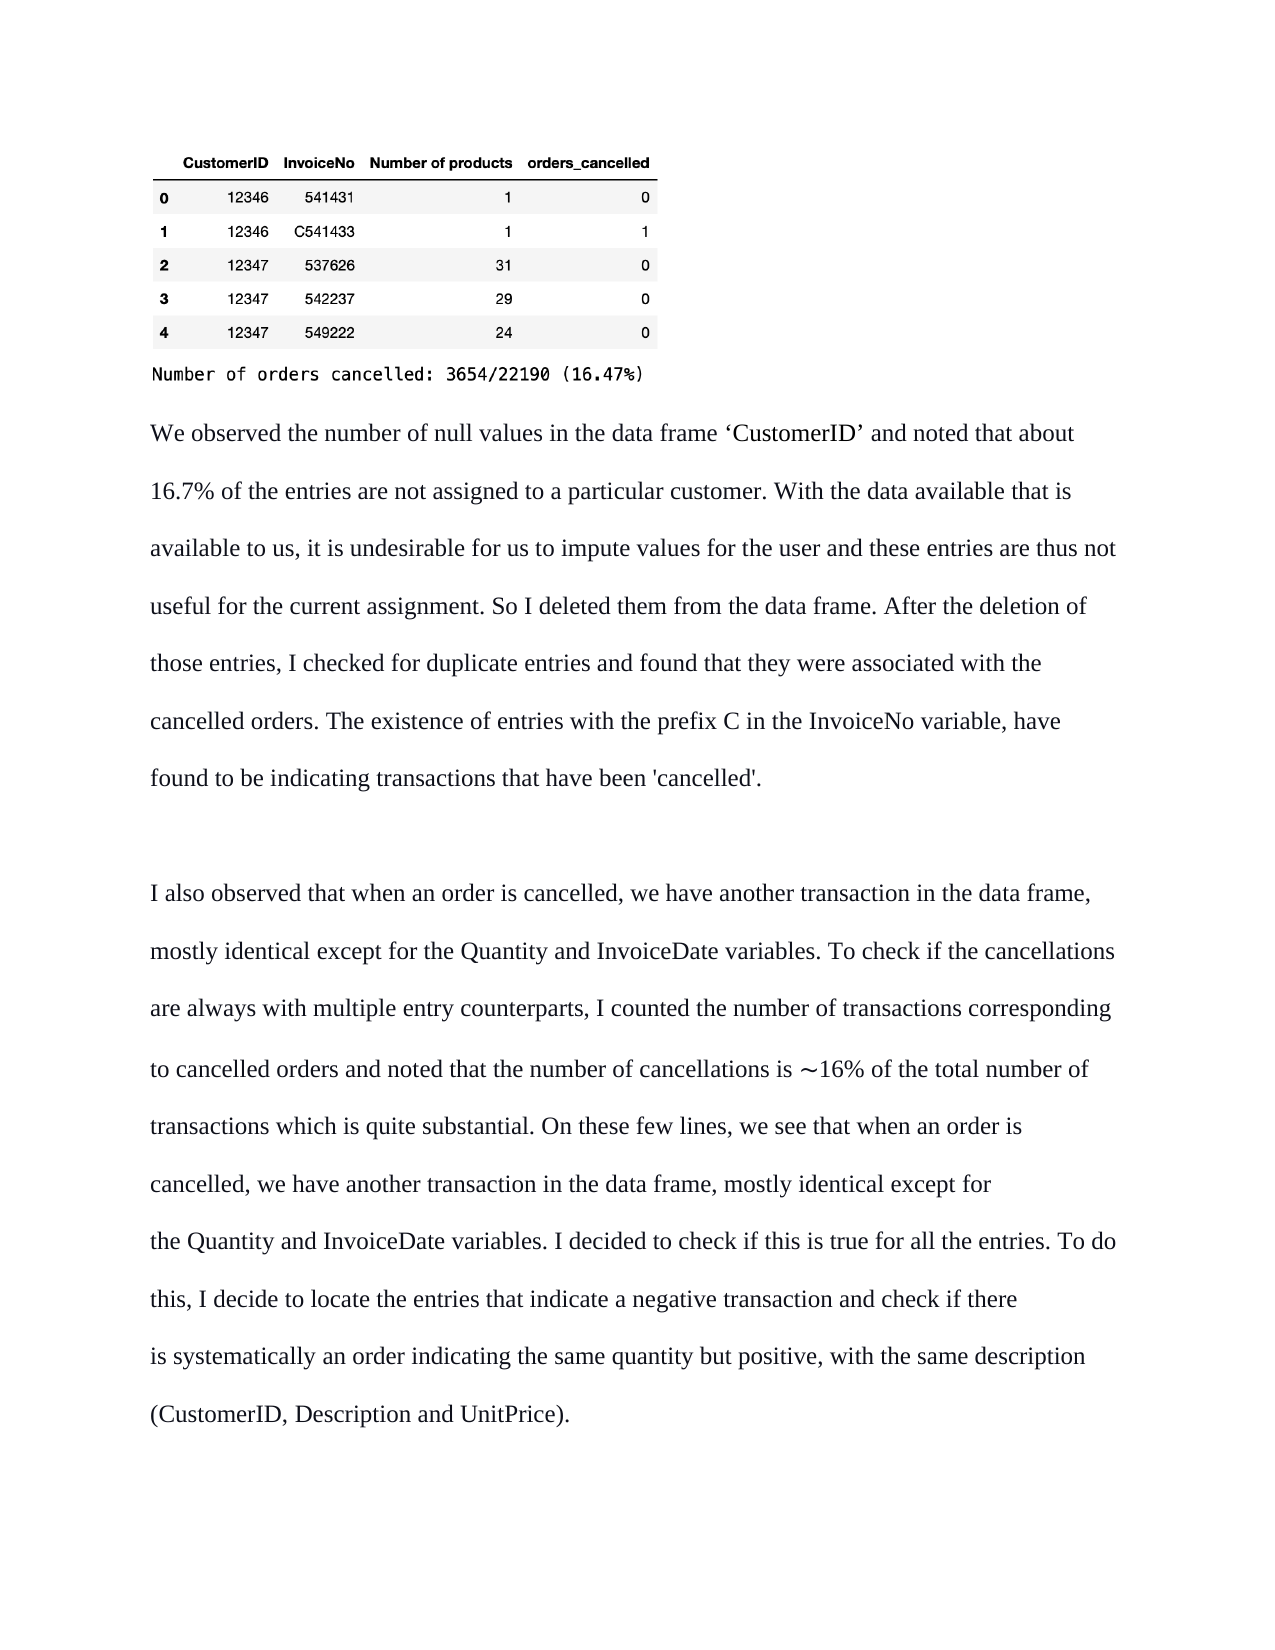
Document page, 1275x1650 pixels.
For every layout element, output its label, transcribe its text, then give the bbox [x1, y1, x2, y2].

text I also observed that when an order is cancelled, we have another transaction in the data frame, mostly identical except for the Quantity and InvoiceDate variables. To check if the cancellations are always with multiple entry counterparts, I counted the number of transactions corresponding to cancelled orders and noted that the number of cancellations is ∼16% of the total number of transactions which is quite substantial. On these few lines, we see that when an order is cancelled, we have another transaction in the data frame, mostly identical except for the Quantity and InvoiceDate variables. I decided to check if this is true for all the entries. To do this, I decide to locate the entries that indicate a negative transaction and check if there is systematically an order indicating the same quantity but positive, with the same description (CustomerID, Description and UnitPrice). [150, 878, 1125, 1427]
text We observed the number of null values in the data frame ‘CustomerID’ and noted that about 16.7% of the entries are not assigned to a particular customer. With the data available that is available to us, it is undesirable for us to impute values for the user and these entries are thus not useful for the current assignment. So I deleted them from the data frame. After the deletion of those entries, I checked for duplicate entries and found that they were associated with the cancelled orders. The existence of entries with the prefix C in the InvoiceNo variable, have found to be indicating transactions that have been 'cancelled'. [150, 418, 1125, 792]
picture [150, 150, 672, 390]
